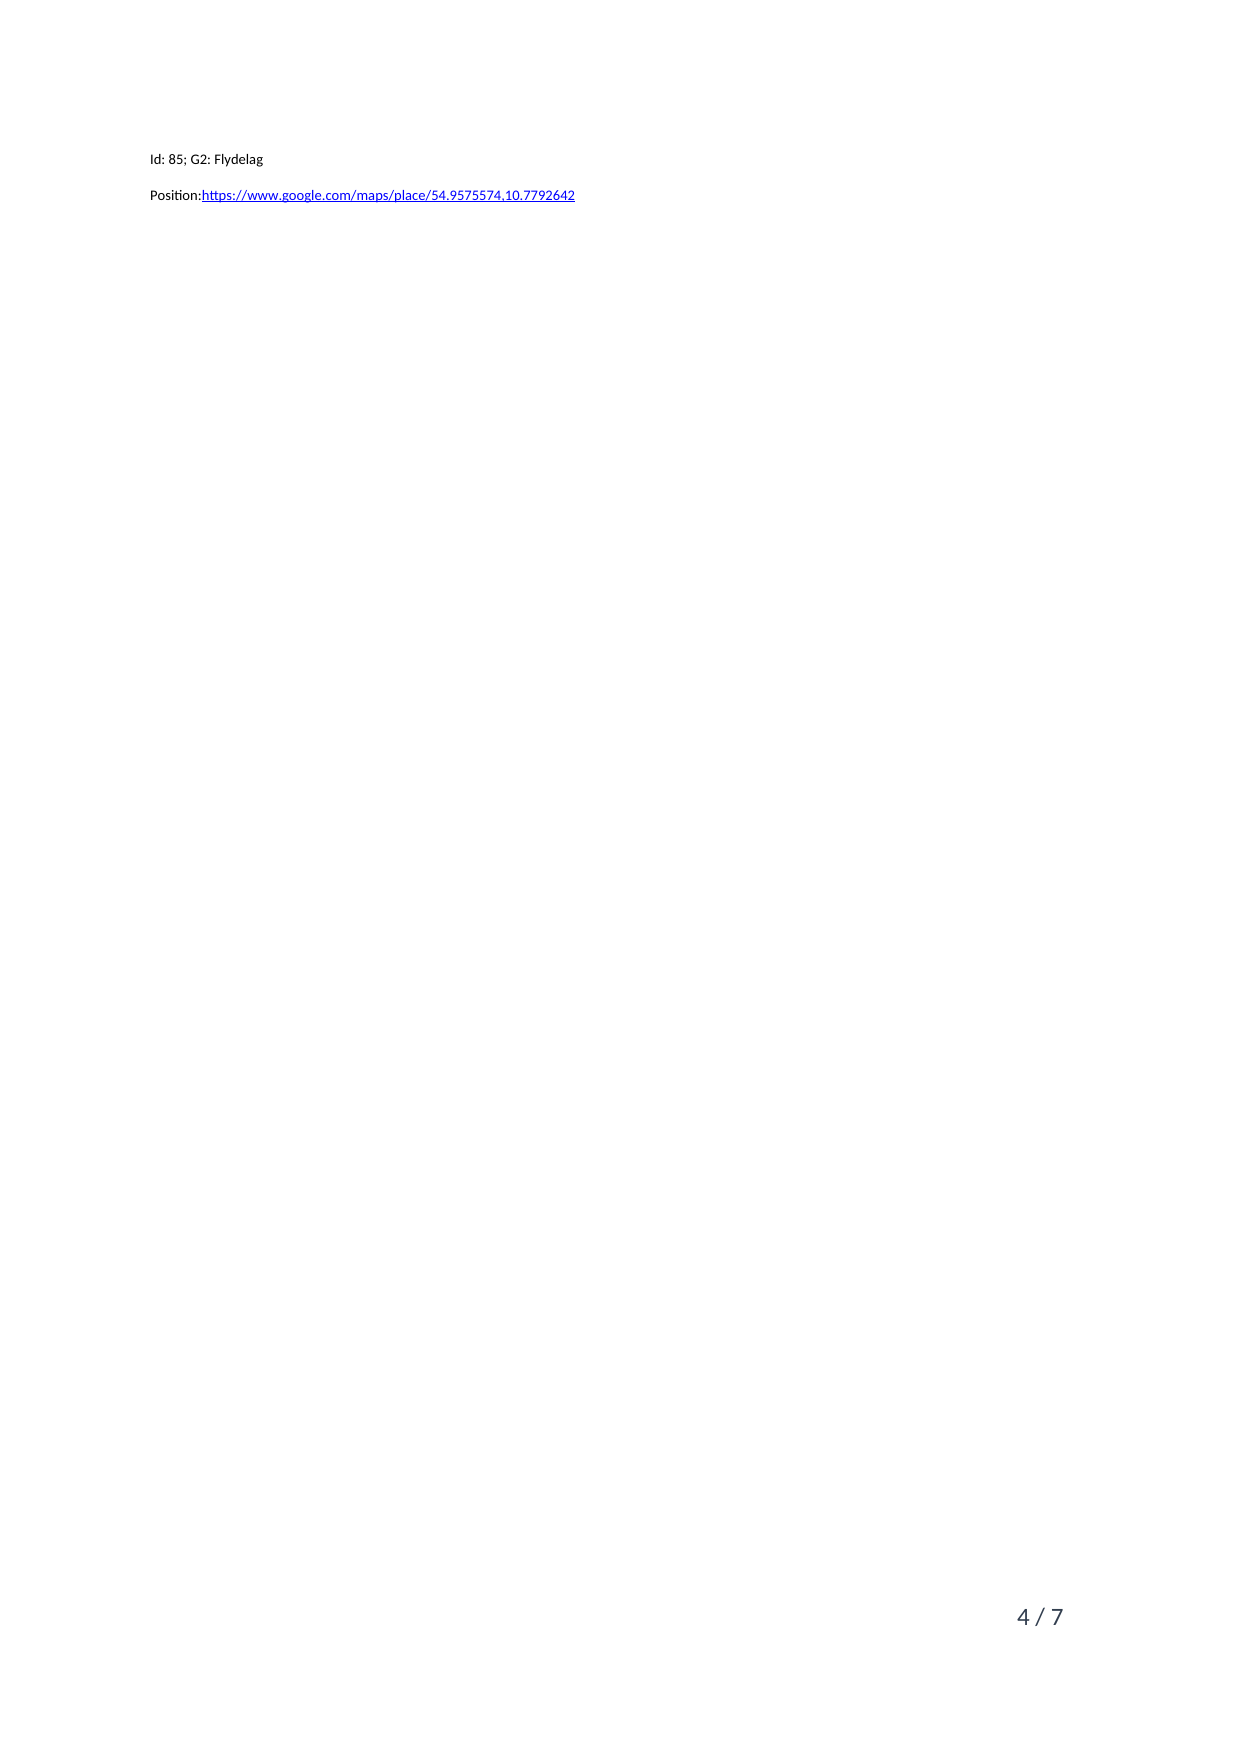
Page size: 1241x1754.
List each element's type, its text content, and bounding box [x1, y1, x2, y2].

text Position:https://www.google.com/maps/place/54.9575574,10.7792642 [150, 186, 1090, 204]
text Id: 85; G2: Flydelag [150, 150, 1090, 168]
